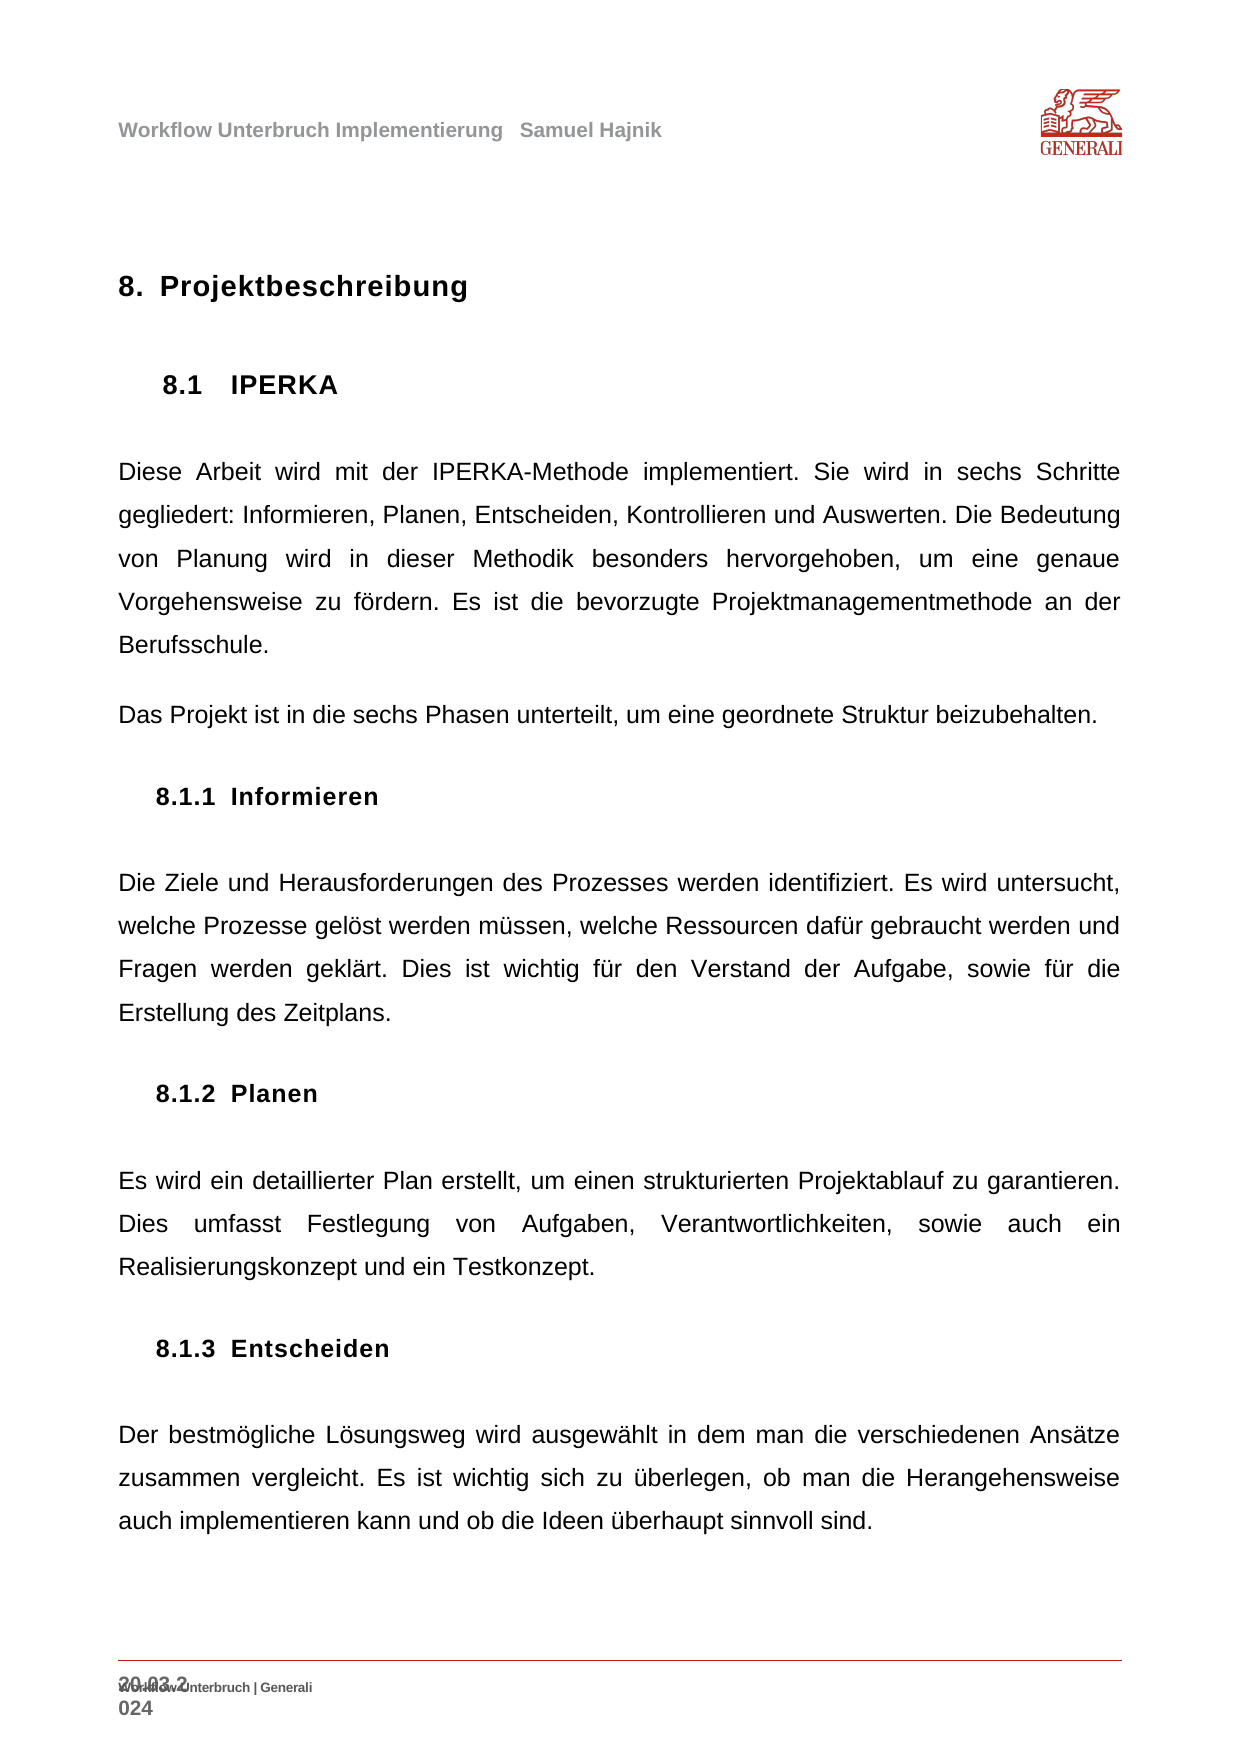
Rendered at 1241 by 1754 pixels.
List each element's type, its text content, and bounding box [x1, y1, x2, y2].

list Planen [156, 1068, 1122, 1112]
text Das Projekt ist in die sechs Phasen unterteilt, um eine geordnete Struktur beizubehalten. [118, 700, 1122, 729]
list Informieren [156, 770, 1122, 814]
list IPERKA [162, 359, 1122, 403]
text Es wird ein detaillierter Plan erstellt, um einen strukturierten Projektablauf zu garantieren. Dies umfasst Festlegung von Aufgaben, Verantwortlichkeiten, sowie auch ein Realisierungskonzept und ein Testkonzept. [118, 1166, 1122, 1281]
picture [1040, 89, 1123, 155]
list Entscheiden [156, 1322, 1122, 1366]
text Diese Arbeit wird mit der IPERKA-Methode implementiert. Sie wird in sechs Schritte gegliedert: Informieren, Planen, Entscheiden, Kontrollieren und Auswerten. Die Bedeutung von Planung wird in dieser Methodik besonders hervorgehoben, um eine genaue Vorgehensweise zu fördern. Es ist die bevorzugte Projektmanagementmethode an der Berufsschule. [118, 457, 1122, 659]
text Der bestmögliche Lösungsweg wird ausgewählt in dem man die verschiedenen Ansätze zusammen vergleicht. Es ist wichtig sich zu überlegen, ob man die Herangehensweise auch implementieren kann und ob die Ideen überhaupt sinnvoll sind. [118, 1420, 1122, 1535]
text Projektbeschreibung [118, 262, 1122, 305]
text Die Ziele und Herausforderungen des Prozesses werden identifiziert. Es wird untersucht, welche Prozesse gelöst werden müssen, welche Ressourcen dafür gebraucht werden und Fragen werden geklärt. Dies ist wichtig für den Verstand der Aufgabe, sowie für die Erstellung des Zeitplans. [118, 868, 1122, 1026]
